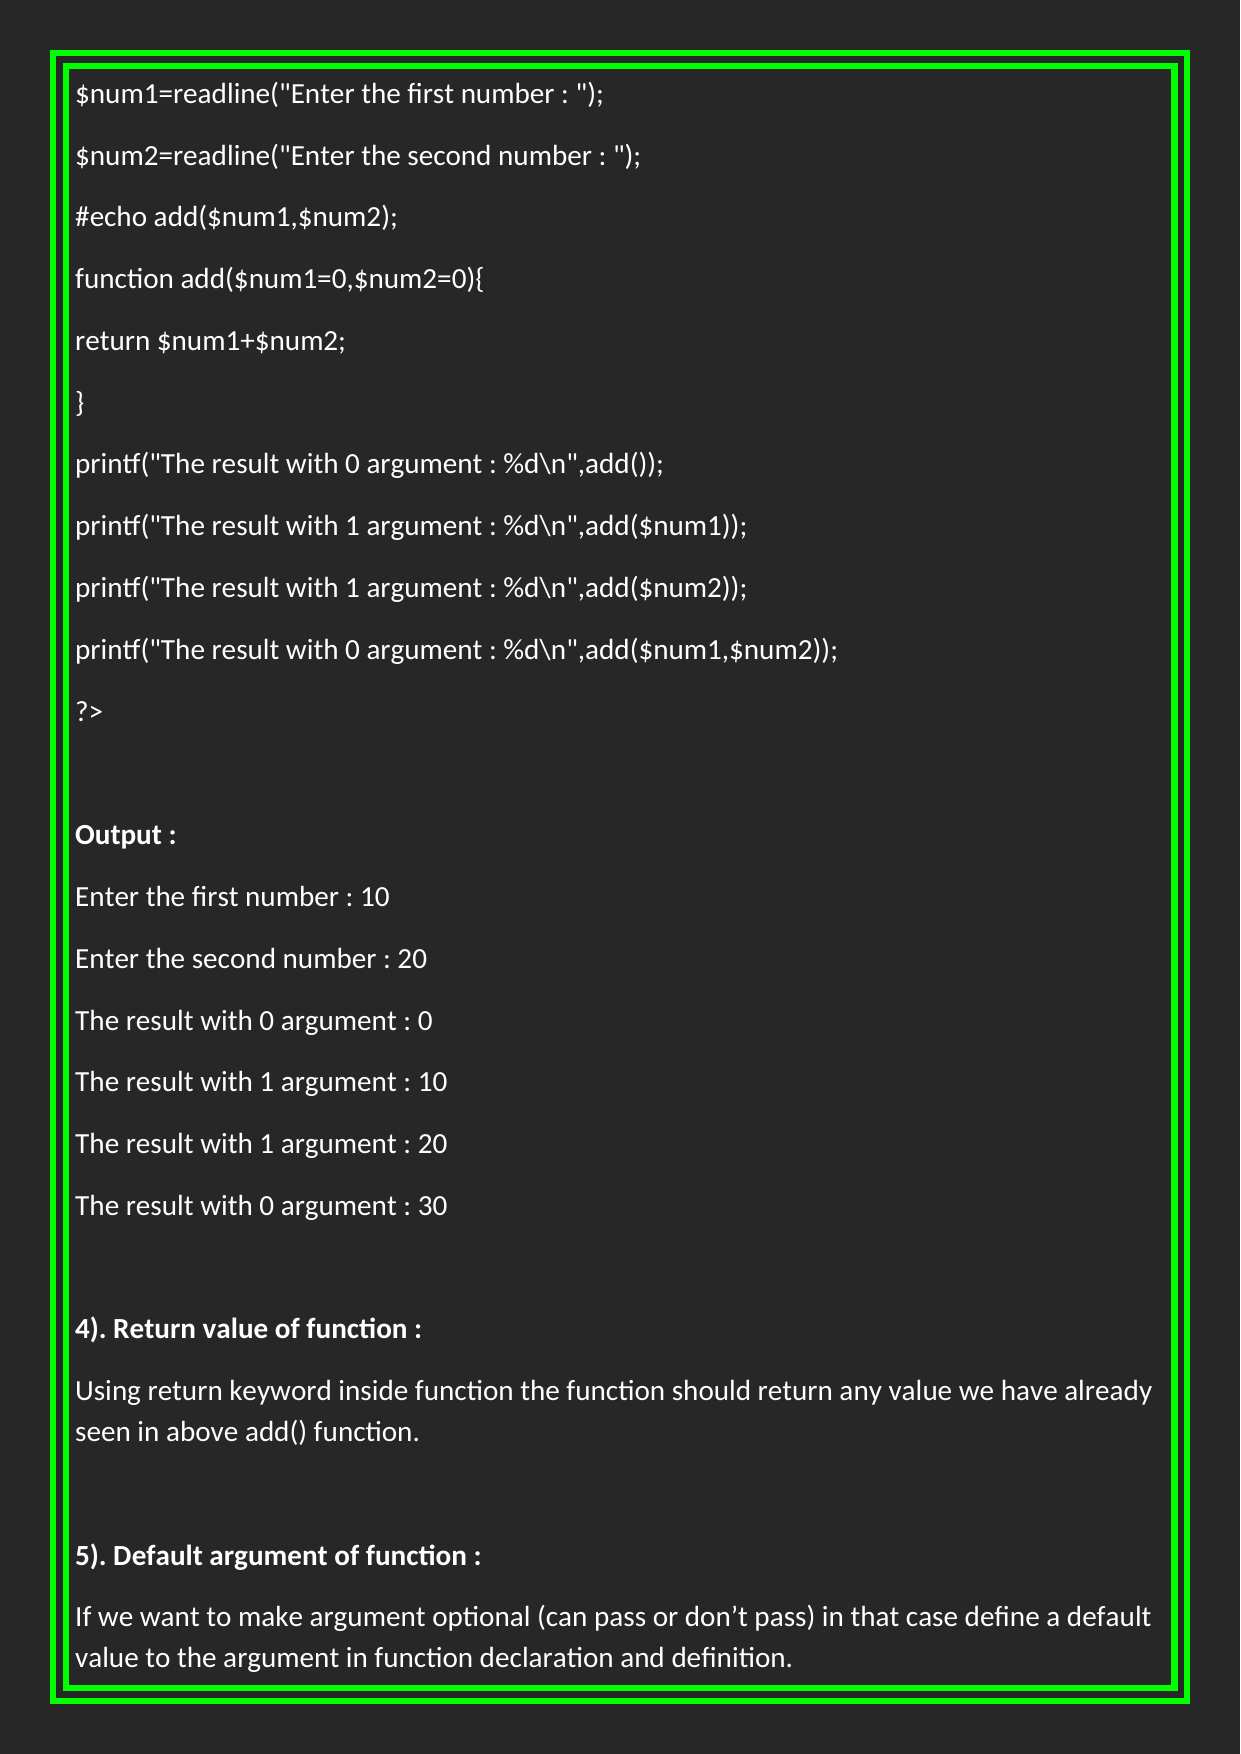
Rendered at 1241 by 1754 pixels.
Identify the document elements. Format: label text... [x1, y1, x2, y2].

text Using return keyword inside function the function should return any value we have already seen in above add() function. [75, 1372, 1165, 1449]
text printf("The result with 0 argument : %d\n",add($num1,$num2)); [75, 631, 1165, 667]
text function add($num1=0,$num2=0){ [75, 260, 1165, 296]
text The result with 0 argument : 0 [75, 1002, 1165, 1037]
text } [75, 384, 1165, 419]
text printf("The result with 1 argument : %d\n",add($num2)); [75, 569, 1165, 605]
text The result with 1 argument : 10 [75, 1063, 1165, 1099]
text 5). Default argument of function : [75, 1537, 1165, 1572]
text The result with 0 argument : 30 [75, 1187, 1165, 1222]
text 4). Return value of function : [75, 1310, 1165, 1346]
text If we want to make argument optional (can pass or don’t pass) in that case define a default value to the argument in function declaration and definition. [75, 1598, 1165, 1675]
text Output : [75, 816, 1165, 852]
text Enter the first number : 10 [75, 878, 1165, 914]
text $num1=readline("Enter the first number : "); [75, 75, 1165, 111]
text printf("The result with 1 argument : %d\n",add($num1)); [75, 507, 1165, 543]
text Enter the second number : 20 [75, 940, 1165, 975]
text $num2=readline("Enter the second number : "); [75, 137, 1165, 172]
text #echo add($num1,$num2); [75, 198, 1165, 234]
text The result with 1 argument : 20 [75, 1125, 1165, 1161]
text ?> [75, 693, 1165, 728]
text return $num1+$num2; [75, 322, 1165, 358]
text printf("The result with 0 argument : %d\n",add()); [75, 446, 1165, 481]
